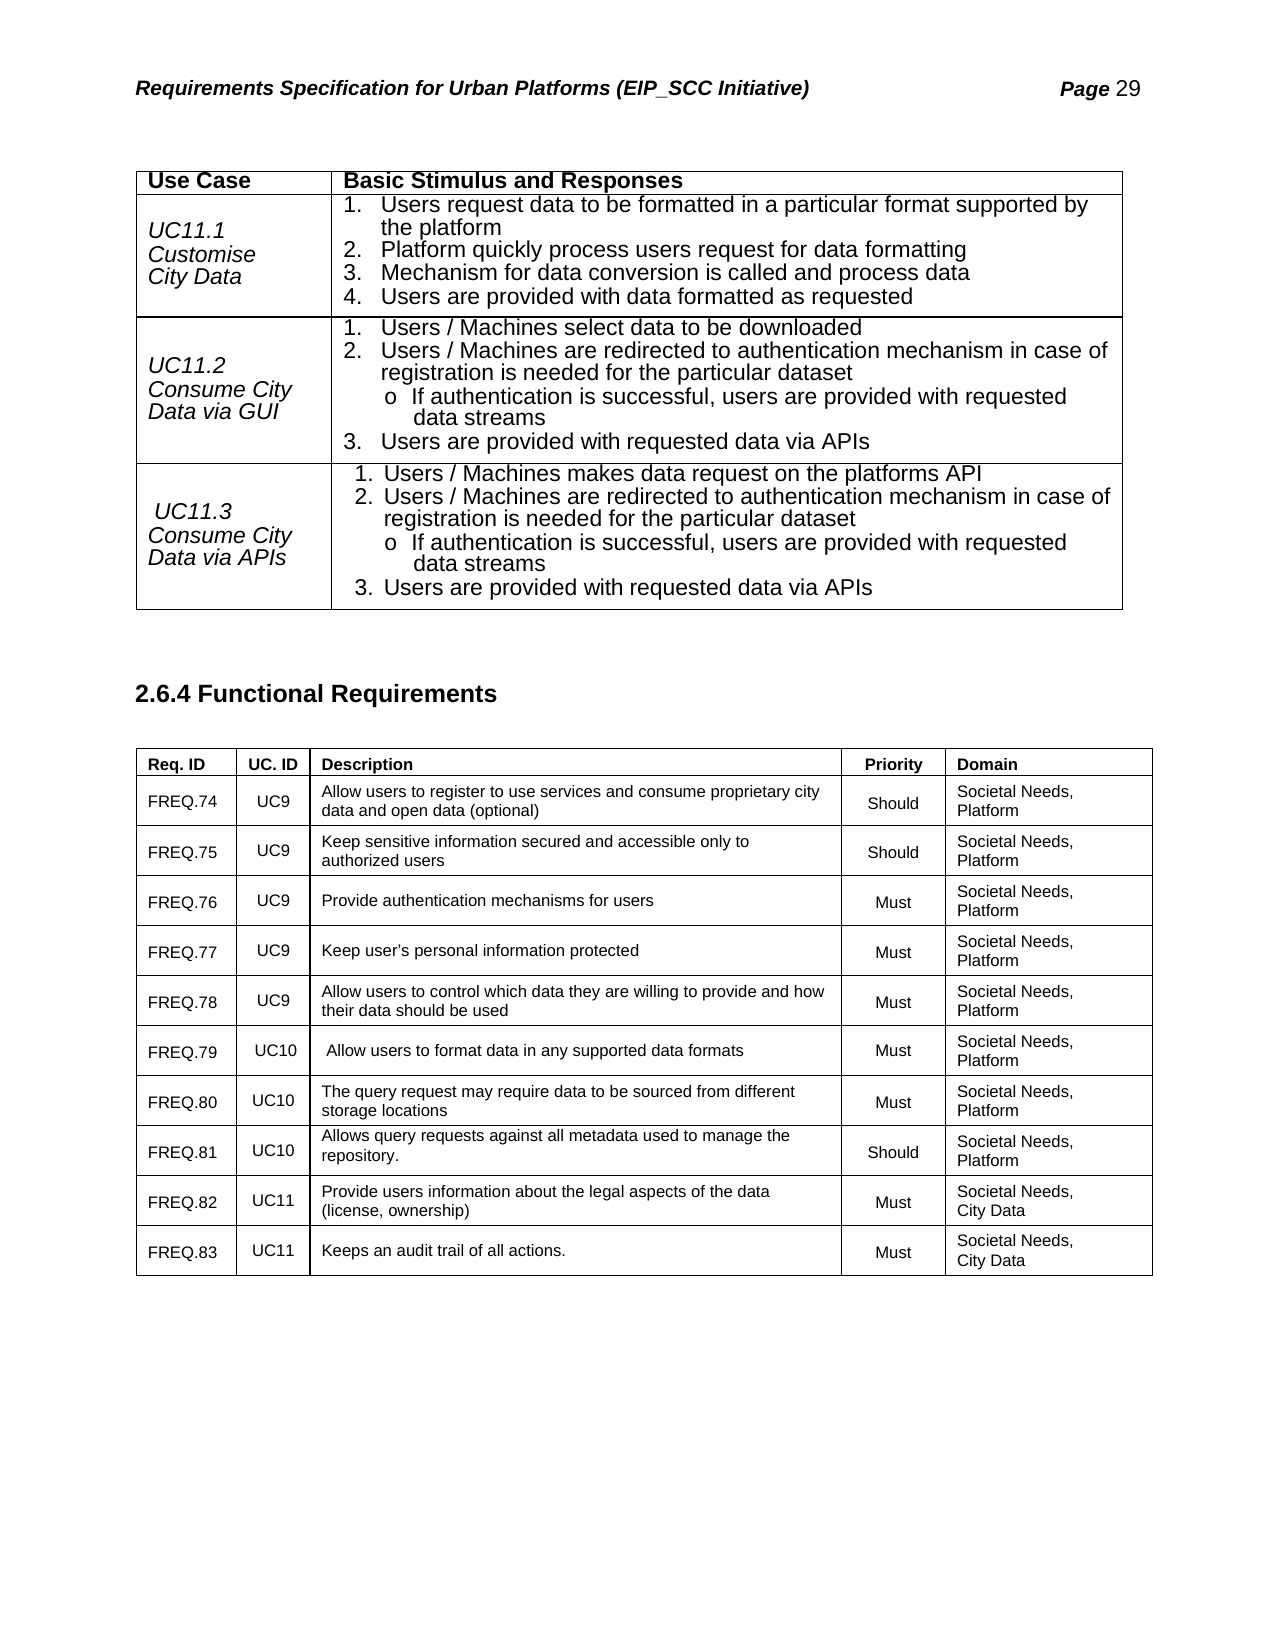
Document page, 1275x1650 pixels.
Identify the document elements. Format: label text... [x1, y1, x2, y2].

table_cell FREQ.76 [137, 876, 236, 925]
table_cell Societal Needs, Platform [946, 926, 1152, 975]
table_cell Societal Needs, Platform [946, 1026, 1152, 1075]
table_cell UC9 [237, 776, 309, 825]
table_header Basic Stimulus and Responses [332, 172, 1122, 194]
table_cell UC9 [237, 976, 309, 1025]
table_cell Societal Needs, City Data [946, 1176, 1152, 1225]
table_cell The query request may require data to be sourced from different storage locations [311, 1076, 841, 1125]
table_cell Allow users to format data in any supported data formats [311, 1026, 841, 1075]
table_cell FREQ.79 [137, 1026, 236, 1075]
table_cell FREQ.75 [137, 826, 236, 875]
table_cell FREQ.82 [137, 1176, 236, 1225]
table_cell Societal Needs, Platform [946, 876, 1152, 925]
table_cell Allow users to register to use services and consume proprietary city data and open data (optional) [311, 776, 841, 825]
table_cell UC9 [237, 826, 309, 875]
table_cell UC10 [237, 1076, 309, 1125]
table_cell UC9 [237, 876, 309, 925]
table_header Priority [842, 749, 945, 775]
table_cell UC11.1 Customise City Data [137, 195, 331, 316]
table_cell Societal Needs, City Data [946, 1226, 1152, 1275]
table_cell Societal Needs, Platform [946, 1076, 1152, 1125]
table_header Req. ID [137, 749, 236, 775]
table_cell FREQ.81 [137, 1126, 236, 1175]
table_cell UC9 [237, 926, 309, 975]
table_cell Must [842, 1076, 945, 1125]
table_cell Should [842, 1126, 945, 1175]
table_cell UC11.2 Consume City Data via GUI [137, 318, 331, 462]
table_cell Should [842, 826, 945, 875]
table_cell Allows query requests against all metadata used to manage the repository. [311, 1126, 841, 1175]
table_header UC. ID [237, 749, 309, 775]
table_cell Societal Needs, Platform [946, 776, 1152, 825]
table_cell Must [842, 876, 945, 925]
table_cell Must [842, 926, 945, 975]
table_cell Allow users to control which data they are willing to provide and how their data should be used [311, 976, 841, 1025]
table_cell FREQ.83 [137, 1226, 236, 1275]
table_cell FREQ.80 [137, 1076, 236, 1125]
table_cell Must [842, 1026, 945, 1075]
table_cell UC11.3 Consume City Data via APIs [137, 464, 331, 609]
table_cell Societal Needs, Platform [946, 826, 1152, 875]
table_cell Must [842, 1226, 945, 1275]
table_cell Users / Machines select data to be downloaded Users / Machines are redirected to authentication mechanism in case of registration is needed for the particular dataset o If authentication is successful, users are provided with requested data streams Users are provided with requested data via APIs [332, 318, 1122, 462]
table_cell Provide users information about the legal aspects of the data (license, ownership) [311, 1176, 841, 1225]
table_cell FREQ.78 [137, 976, 236, 1025]
table_cell Societal Needs, Platform [946, 976, 1152, 1025]
table_cell Keeps an audit trail of all actions. [311, 1226, 841, 1275]
table_header Use Case [137, 172, 331, 194]
table_cell Provide authentication mechanisms for users [311, 876, 841, 925]
table_cell UC10 [237, 1126, 309, 1175]
table_cell FREQ.77 [137, 926, 236, 975]
table_cell Keep user’s personal information protected [311, 926, 841, 975]
table_cell Users / Machines makes data request on the platforms API Users / Machines are redirected to authentication mechanism in case of registration is needed for the particular dataset o If authentication is successful, users are provided with requested data streams Users are provided with requested data via APIs [332, 464, 1122, 609]
table_cell Must [842, 976, 945, 1025]
table_cell FREQ.74 [137, 776, 236, 825]
table_cell Should [842, 776, 945, 825]
table_cell UC11 [237, 1226, 309, 1275]
table_header Description [311, 749, 841, 775]
table_cell UC11 [237, 1176, 309, 1225]
table_cell UC10 [237, 1026, 309, 1075]
table_header Domain [946, 749, 1152, 775]
table_cell Keep sensitive information secured and accessible only to authorized users [311, 826, 841, 875]
table_cell Must [842, 1176, 945, 1225]
table_cell Societal Needs, Platform [946, 1126, 1152, 1175]
table_cell Users request data to be formatted in a particular format supported by the platform Platform quickly process users request for data formatting Mechanism for data conversion is called and process data Users are provided with data formatted as requested [332, 195, 1122, 316]
